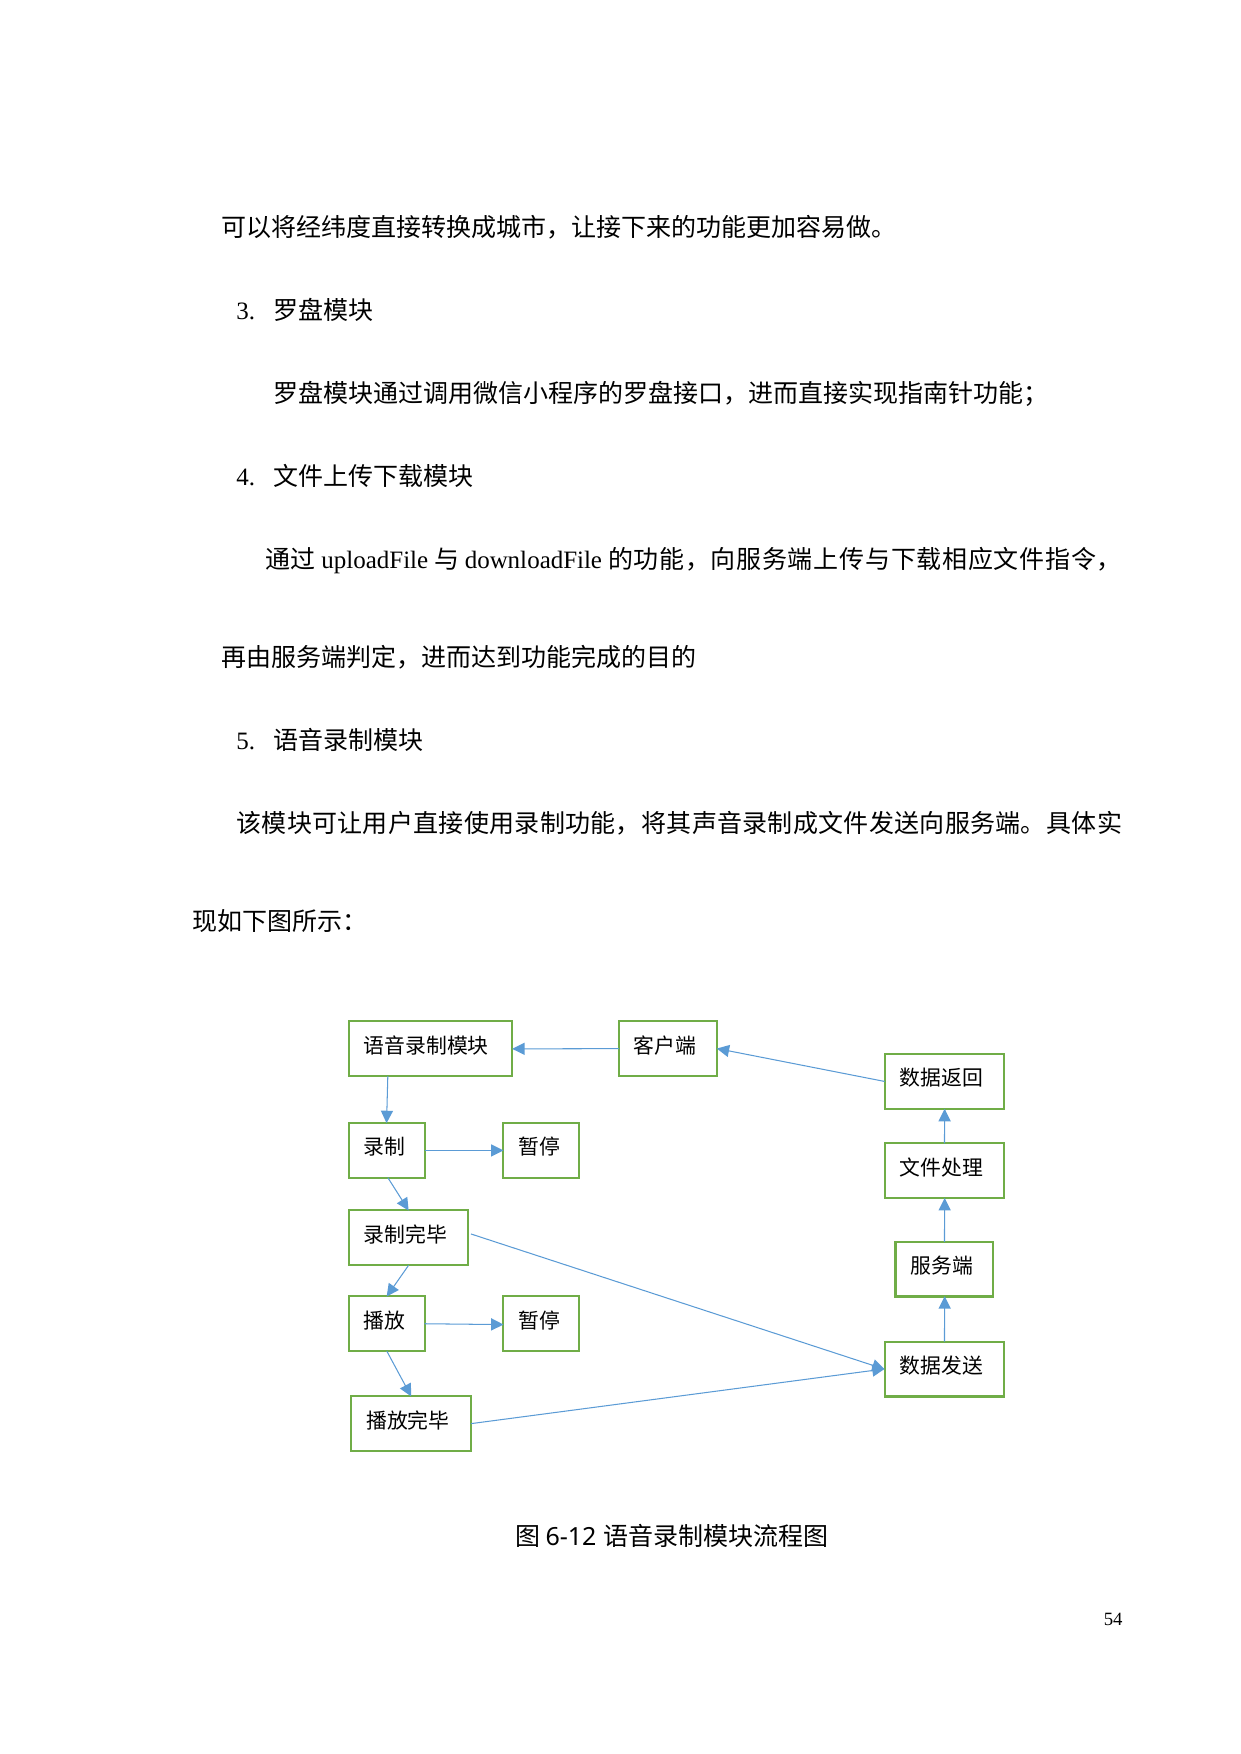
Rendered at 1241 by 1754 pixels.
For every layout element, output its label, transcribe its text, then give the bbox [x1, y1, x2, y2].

text 该模块可让用户直接使用录制功能，将其声音录制成文件发送向服务端。具体实现如下图所示： [192, 789, 1122, 952]
text 图6-12 语音录制模块流程图 [177, 1502, 1122, 1567]
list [221, 193, 1122, 258]
text 通过uploadFile与downloadFile的功能，向服务端上传与下载相应文件指令，再由服务端判定，进而达到功能完成的目的 [221, 526, 1122, 688]
list 语音录制模块 [236, 706, 1122, 771]
list 罗盘模块 [236, 276, 1122, 341]
list 文件上传下载模块 [236, 442, 1122, 507]
list 罗盘模块通过调用微信小程序的罗盘接口，进而直接实现指南针功能； [274, 359, 1122, 424]
